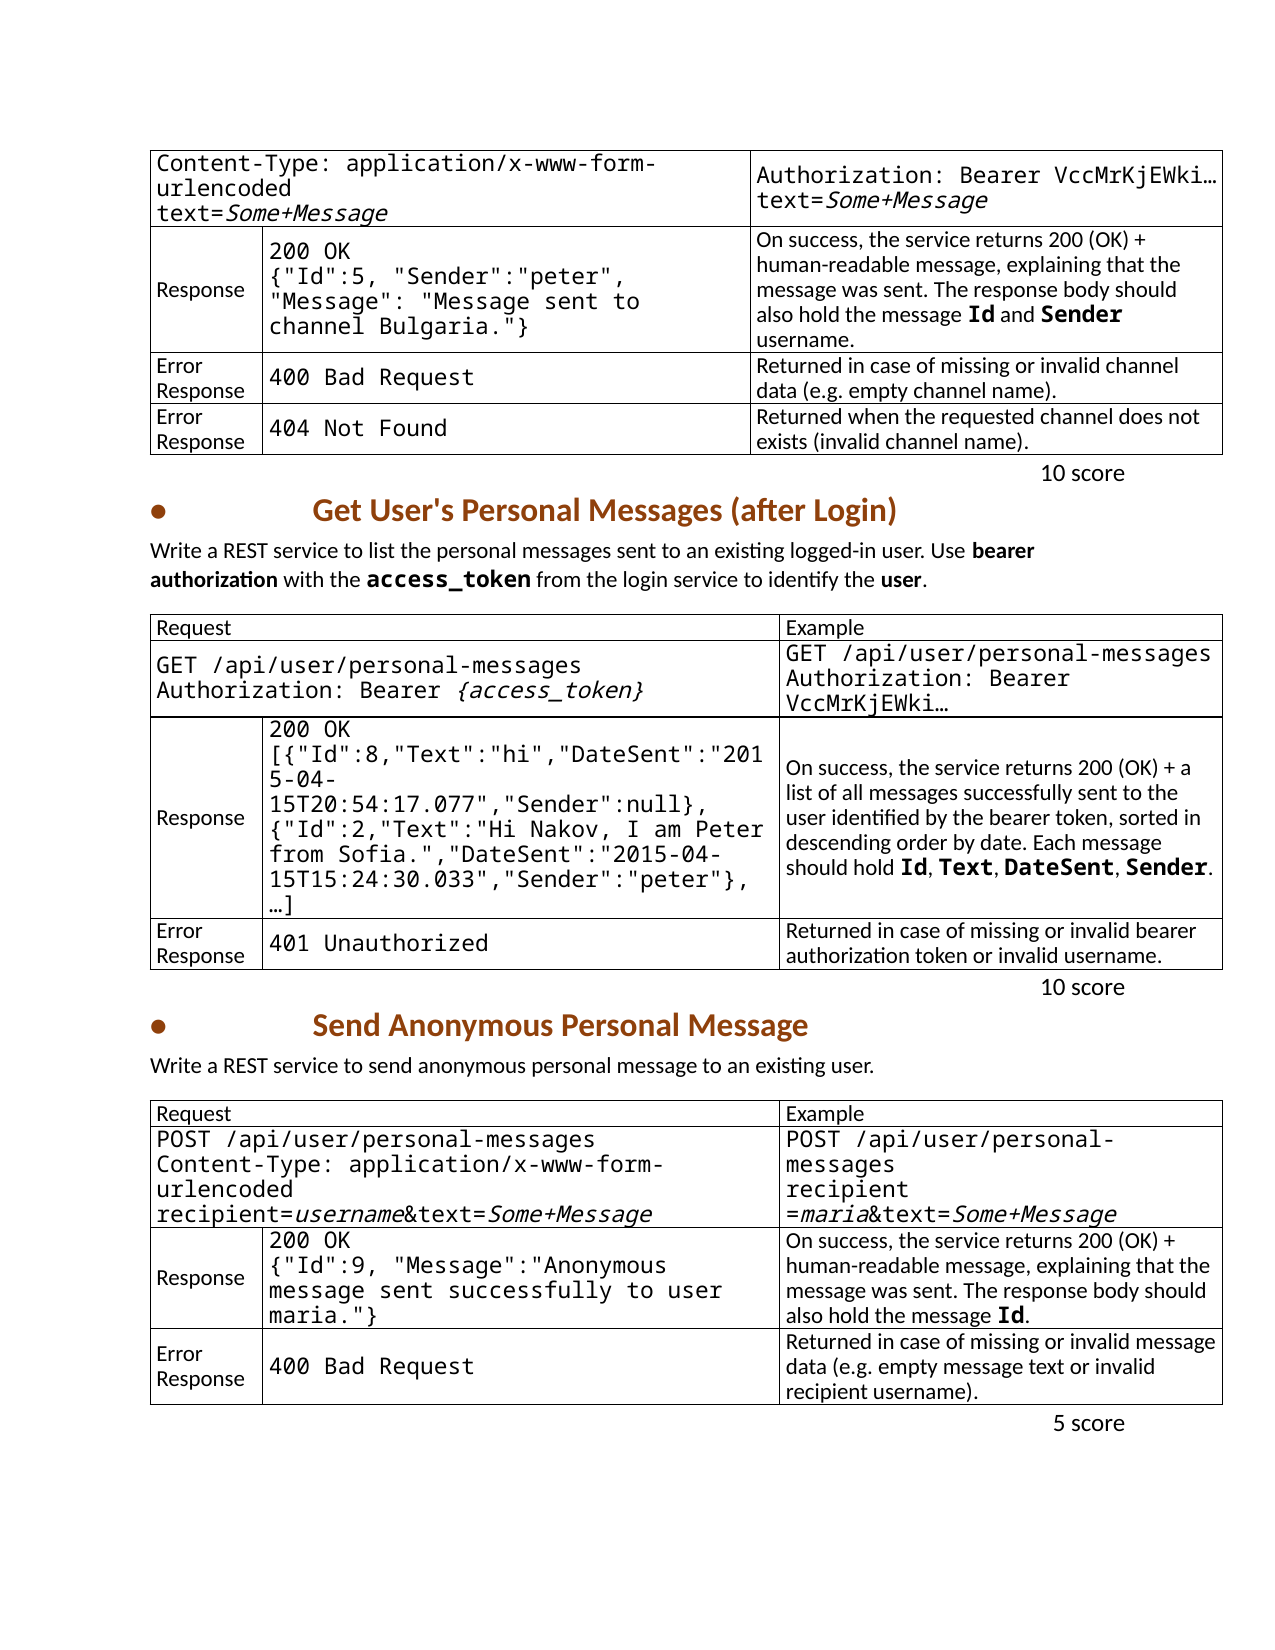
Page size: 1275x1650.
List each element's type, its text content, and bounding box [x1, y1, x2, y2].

table_cell Error Response [151, 1329, 262, 1404]
list Send Anonymous Personal Message [150, 1013, 1125, 1042]
table_cell Returned in case of missing or invalid message data (e.g. empty message text or invalid recipient username). [780, 1329, 1222, 1404]
table_cell Error Response [151, 404, 262, 454]
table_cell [151, 151, 750, 226]
text 5 score [150, 1411, 1125, 1436]
table_cell On success, the service returns 200 (OK) + human-readable message, explaining that the message was sent. The response body should also hold the message Id and Sender username. [751, 227, 1222, 352]
table_cell Response [151, 227, 262, 352]
table_cell 400 Bad Request [263, 353, 750, 403]
table_cell 200 OK {"Id":5, "Sender":"peter", "Message": "Message sent to channel Bulgaria."} [263, 227, 750, 352]
text Write a REST service to list the personal messages sent to an existing logged-in user. Use bearer authorization with the access_token from the login service to identify the user. [150, 536, 1125, 593]
text 10 score [150, 976, 1125, 1001]
table_cell Response [151, 1228, 262, 1328]
text 10 score [150, 461, 1125, 486]
table_cell 401 Unauthorized [263, 919, 779, 968]
table_header Example [780, 615, 1222, 640]
table_cell POST /api/user/personal-messages Content-Type: application/x-www-form-urlencoded recipient=username&text=Some+Message [151, 1127, 779, 1227]
table_header Request [151, 1101, 779, 1126]
table_header Request [151, 615, 779, 640]
list Get User's Personal Messages (after Login) [150, 499, 1125, 528]
table_cell Response [151, 718, 262, 917]
table_cell 400 Bad Request [263, 1329, 779, 1404]
table_cell On success, the service returns 200 (OK) + a list of all messages successfully sent to the user identified by the bearer token, sorted in descending order by date. Each message should hold Id, Text, DateSent, Sender. [780, 718, 1222, 917]
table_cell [751, 151, 1222, 226]
table_cell Returned when the requested channel does not exists (invalid channel name). [751, 404, 1222, 454]
table_cell GET /api/user/personal-messages Authorization: Bearer {access_token} [151, 641, 779, 716]
table_cell POST /api/user/personal-messages recipient=maria&text=Some+Message [780, 1127, 1222, 1227]
table_cell Returned in case of missing or invalid channel data (e.g. empty channel name). [751, 353, 1222, 403]
table_cell 200 OK {"Id":9, "Message":"Anonymous message sent successfully to user maria."} [263, 1228, 779, 1328]
table_cell Error Response [151, 919, 262, 968]
table_cell 200 OK [{"Id":8,"Text":"hi","DateSent":"2015-04-15T20:54:17.077","Sender":null}, {"Id":2,"Text":"Hi Nakov, I am Peter from Sofia.","DateSent":"2015-04-15T15:24:30.033","Sender":"peter"}, …] [263, 718, 779, 917]
text Write a REST service to send anonymous personal message to an existing user. [150, 1050, 1125, 1079]
table_cell GET /api/user/personal-messages Authorization: Bearer VccMrKjEWki… [780, 641, 1222, 716]
table_cell On success, the service returns 200 (OK) + human-readable message, explaining that the message was sent. The response body should also hold the message Id. [780, 1228, 1222, 1328]
table_cell Error Response [151, 353, 262, 403]
table_cell 404 Not Found [263, 404, 750, 454]
table_cell Returned in case of missing or invalid bearer authorization token or invalid username. [780, 919, 1222, 968]
table_header Example [780, 1101, 1222, 1126]
